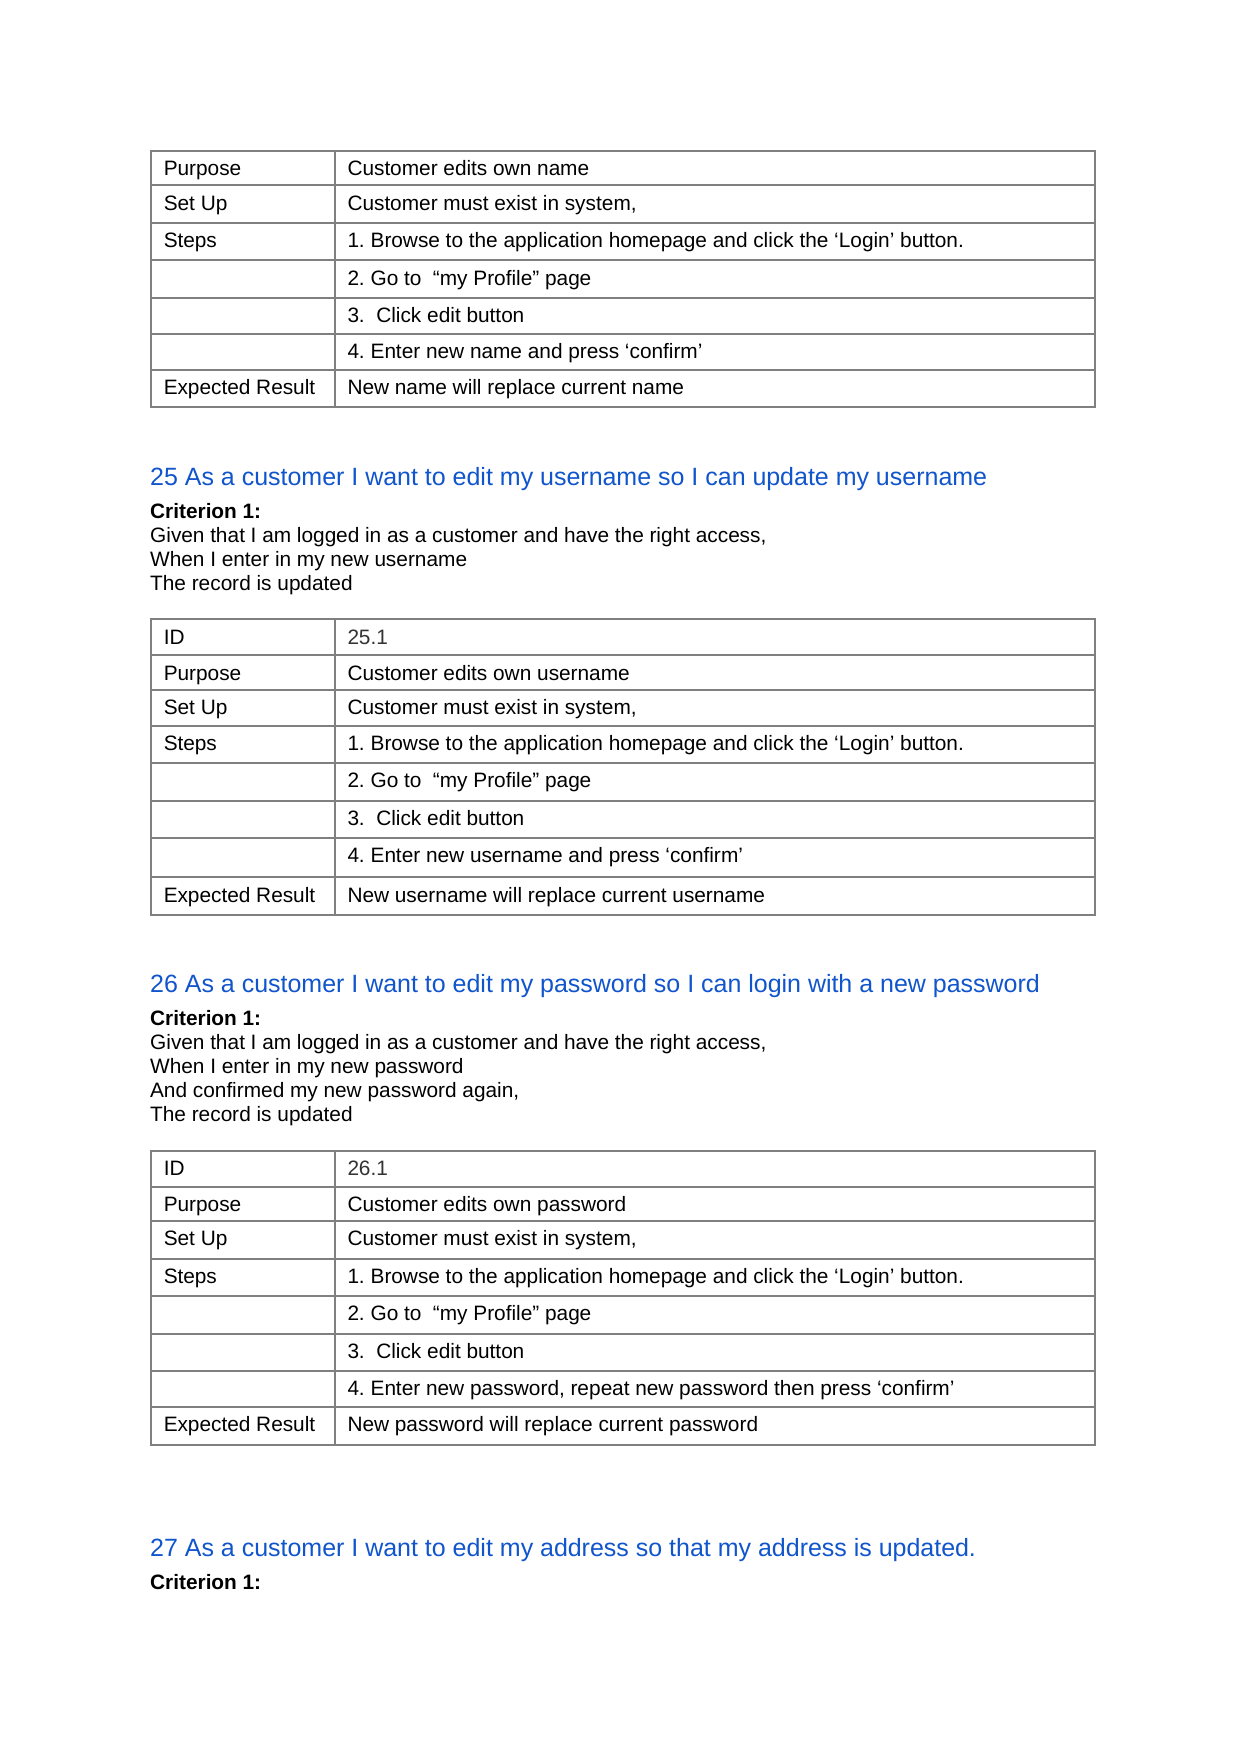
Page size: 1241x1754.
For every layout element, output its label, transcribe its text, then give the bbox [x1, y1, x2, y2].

subtitle 26 As a customer I want to edit my password so I can login with a new password [150, 969, 1094, 998]
table_cell Customer must exist in system, [336, 186, 1094, 222]
table_cell 3. Click edit button [336, 802, 1094, 837]
table_header ID [152, 620, 334, 654]
table_cell Purpose [152, 656, 334, 689]
text When I enter in my new password [150, 1054, 1094, 1078]
table_cell Expected Result [152, 878, 334, 914]
text Given that I am logged in as a customer and have the right access, [150, 1030, 1094, 1054]
subtitle 25 As a customer I want to edit my username so I can update my username [150, 461, 1094, 490]
table_cell [152, 299, 334, 333]
table_cell 2. Go to “my Profile” page [336, 764, 1094, 799]
table_cell Steps [152, 727, 334, 762]
table_cell Set Up [152, 691, 334, 724]
table_cell Steps [152, 224, 334, 259]
table_cell [152, 261, 334, 297]
table_cell Purpose [152, 152, 334, 184]
table_cell 4. Enter new username and press ‘confirm’ [336, 839, 1094, 876]
table_cell Expected Result [152, 371, 334, 406]
table_cell [152, 1297, 334, 1332]
table_cell 2. Go to “my Profile” page [336, 1297, 1094, 1332]
table_cell 3. Click edit button [336, 299, 1094, 333]
table_cell [152, 1335, 334, 1370]
table_cell New username will replace current username [336, 878, 1094, 914]
table_cell Customer edits own username [336, 656, 1094, 689]
table_header 25.1 [336, 620, 1094, 654]
text When I enter in my new username [150, 546, 1094, 570]
table_cell 4. Enter new password, repeat new password then press ‘confirm’ [336, 1372, 1094, 1406]
table_cell [152, 764, 334, 799]
text Criterion 1: [150, 1570, 1094, 1594]
table_cell Purpose [152, 1188, 334, 1220]
table_cell 2. Go to “my Profile” page [336, 261, 1094, 297]
table_cell Steps [152, 1260, 334, 1295]
text The record is updated [150, 1102, 1094, 1126]
table_cell [152, 1372, 334, 1406]
table_cell Set Up [152, 186, 334, 222]
subtitle 27 As a customer I want to edit my address so that my address is updated. [150, 1533, 1094, 1561]
text Given that I am logged in as a customer and have the right access, [150, 522, 1094, 546]
text And confirmed my new password again, [150, 1078, 1094, 1102]
text Criterion 1: [150, 498, 1094, 522]
table_cell 4. Enter new name and press ‘confirm’ [336, 335, 1094, 369]
text Criterion 1: [150, 1006, 1094, 1030]
table_cell New name will replace current name [336, 371, 1094, 406]
table_cell [152, 335, 334, 369]
table_header ID [152, 1152, 334, 1186]
table_cell 1. Browse to the application homepage and click the ‘Login’ button. [336, 727, 1094, 762]
table_cell Set Up [152, 1222, 334, 1257]
table_cell Customer edits own name [336, 152, 1094, 184]
table_cell Customer must exist in system, [336, 1222, 1094, 1257]
table_header 26.1 [336, 1152, 1094, 1186]
table_cell New password will replace current password [336, 1408, 1094, 1443]
table_cell 1. Browse to the application homepage and click the ‘Login’ button. [336, 224, 1094, 259]
table_cell Customer edits own password [336, 1188, 1094, 1220]
table_cell 1. Browse to the application homepage and click the ‘Login’ button. [336, 1260, 1094, 1295]
table_cell Expected Result [152, 1408, 334, 1443]
text The record is updated [150, 570, 1094, 594]
table_cell [152, 802, 334, 837]
table_cell 3. Click edit button [336, 1335, 1094, 1370]
table_cell [152, 839, 334, 876]
table_cell Customer must exist in system, [336, 691, 1094, 724]
